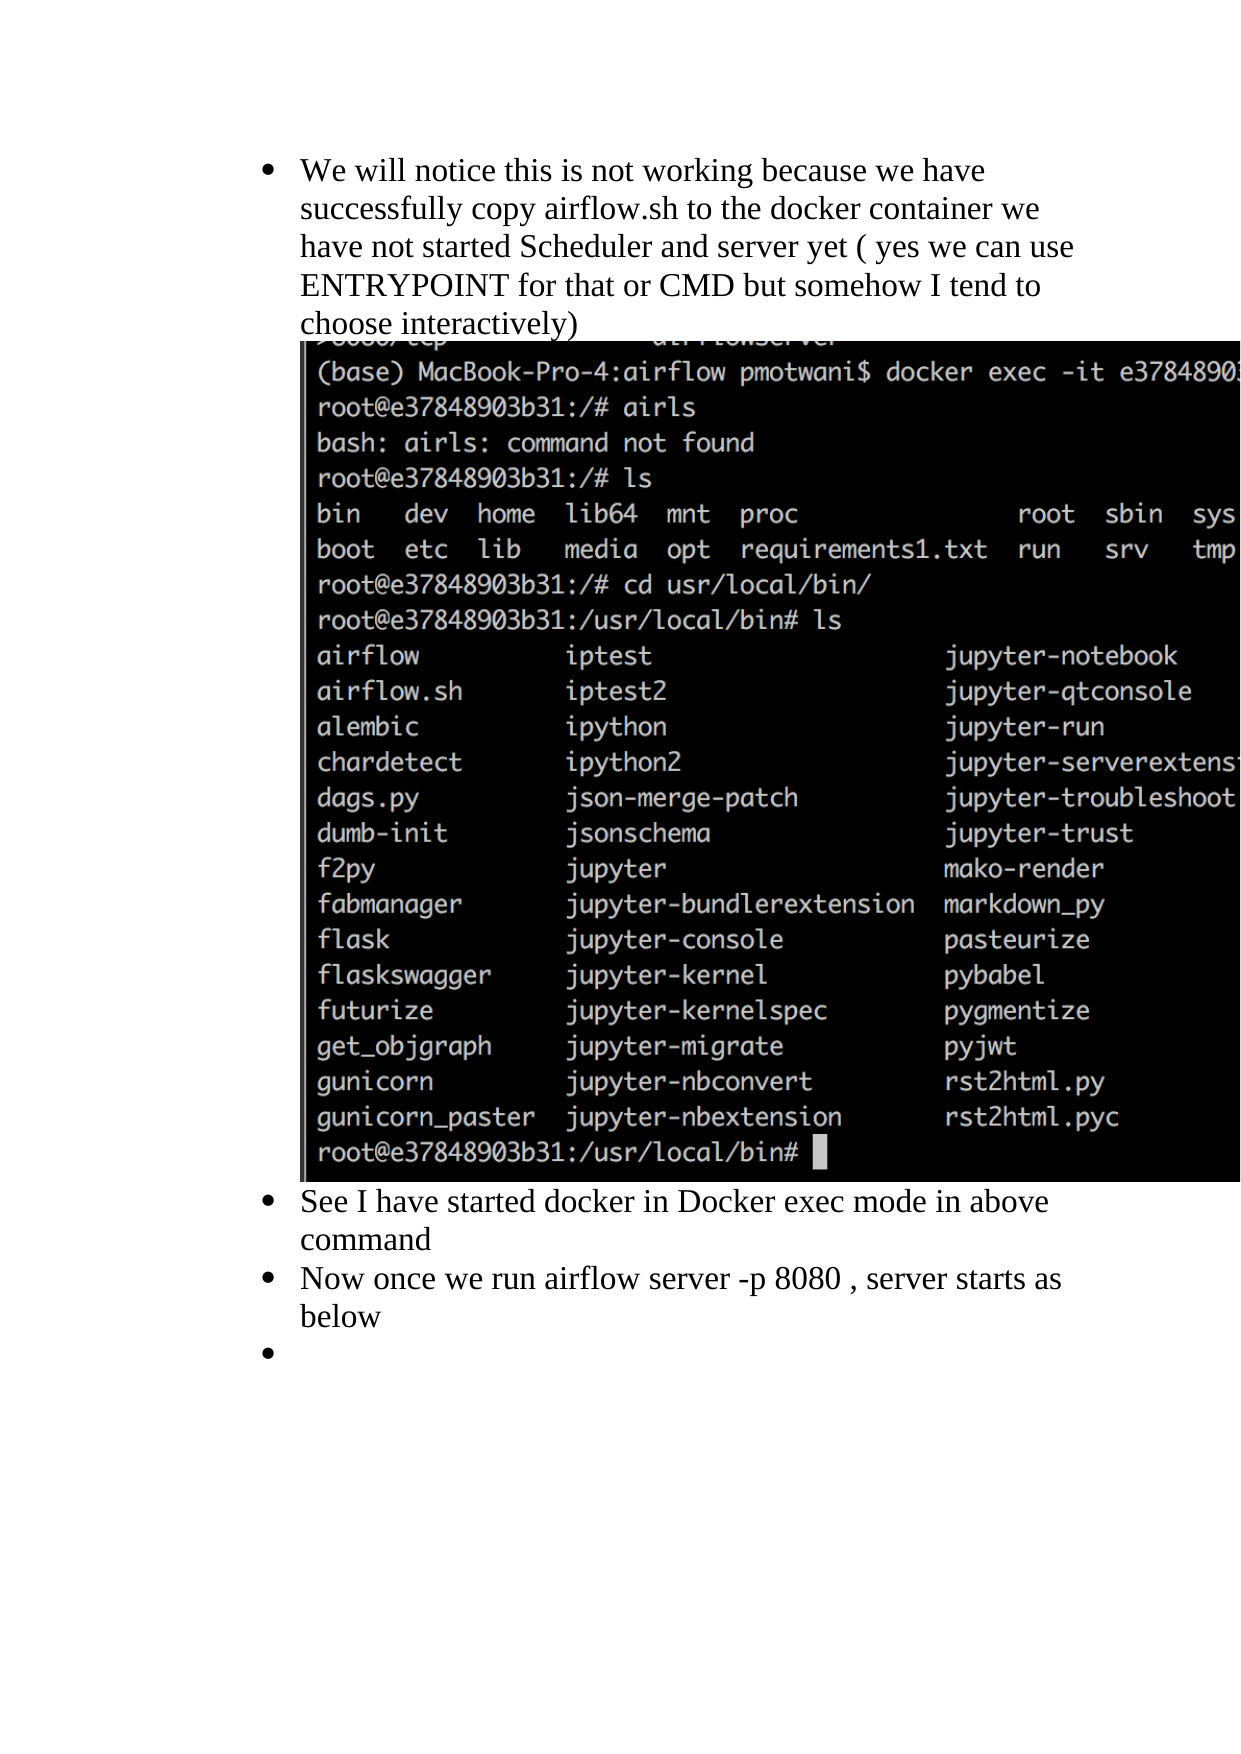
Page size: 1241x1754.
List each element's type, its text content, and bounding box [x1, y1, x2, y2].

list See I have started docker in Docker exec mode in above command [262, 1181, 1090, 1258]
list Now once we run airflow server -p 8080 , server starts as below [262, 1258, 1090, 1334]
list We will notice this is not working because we have successfully copy airflow.sh to the docker container we have not started Scheduler and server yet ( yes we can use ENTRYPOINT for that or CMD but somehow I tend to choose interactively) [262, 150, 1090, 342]
picture [300, 341, 1241, 1182]
